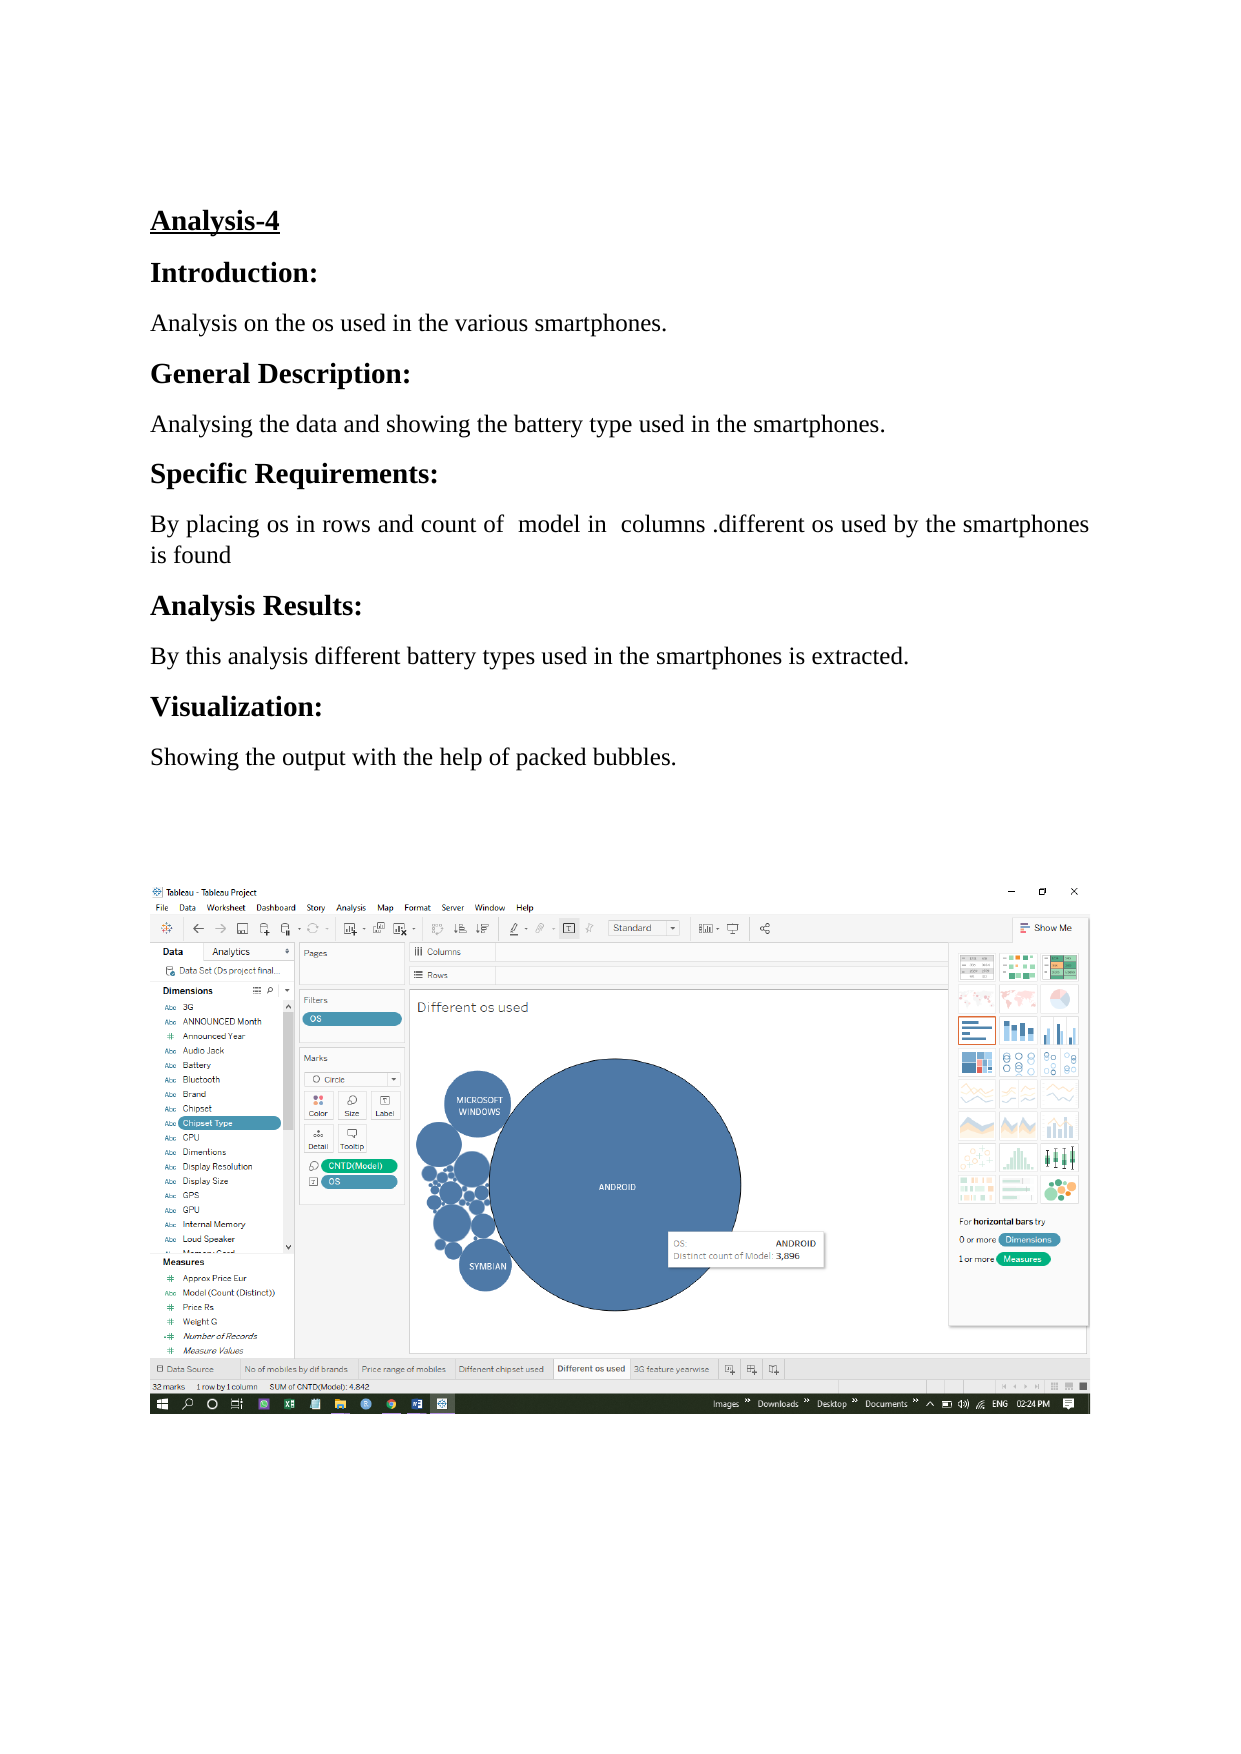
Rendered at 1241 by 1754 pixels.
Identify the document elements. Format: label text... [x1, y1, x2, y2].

text Analysis Results: [150, 588, 1090, 622]
text By placing os in rows and count of model in columns .different os used by the smartphones is found [150, 509, 1090, 569]
text By this analysis different battery types used in the smartphones is extracted. [150, 641, 1090, 670]
text Analysis-4 [150, 203, 1090, 236]
picture [150, 884, 1091, 1414]
text Showing the output with the help of packed bubbles. [150, 742, 1090, 770]
text Visualization: [150, 689, 1090, 722]
text Analysing the data and showing the battery type used in the smartphones. [150, 409, 1090, 438]
text Analysis on the os used in the various smartphones. [150, 308, 1090, 337]
text General Description: [150, 356, 1090, 390]
text Specific Requirements: [150, 457, 1090, 490]
text Introduction: [150, 256, 1090, 289]
